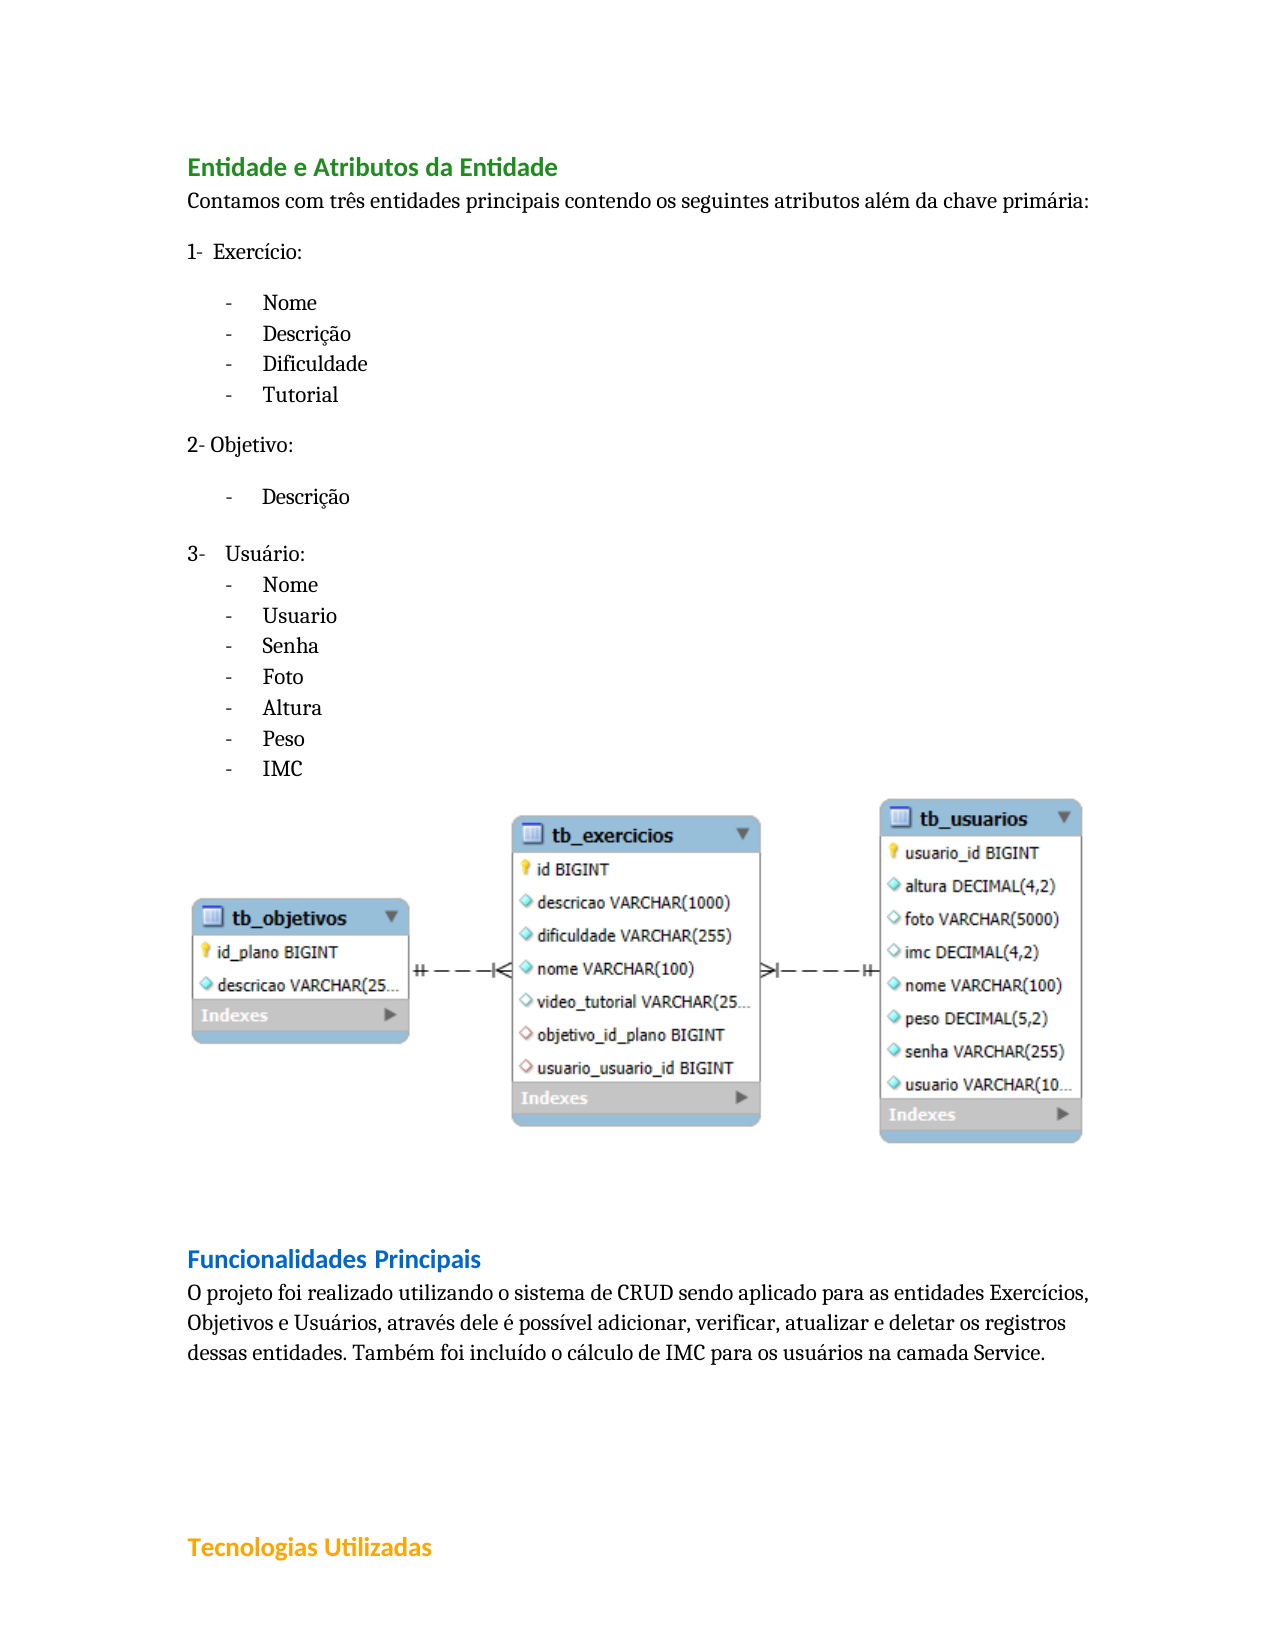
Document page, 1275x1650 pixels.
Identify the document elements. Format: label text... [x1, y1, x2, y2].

list Tutorial [187, 381, 595, 408]
text 2- Objetivo: [177, 432, 595, 458]
text O projeto foi realizado utilizando o sistema de CRUD sendo aplicado para as entidades Exercícios, Objetivos e Usuários, através dele é possível adicionar, verificar, atualizar e deletar os registros dessas entidades. Também foi incluído o cálculo de IMC para os usuários na camada Service. [187, 1279, 1096, 1366]
list Nome [225, 290, 1096, 317]
text - Descrição [177, 483, 1096, 510]
list Usuário: [187, 540, 1096, 567]
text Contamos com três entidades principais contendo os seguintes atributos além da chave primária: [187, 188, 1096, 214]
subtitle Funcionalidades Principais [187, 1242, 1096, 1275]
list - Foto [225, 663, 1096, 690]
list - Senha [225, 633, 1096, 659]
list - IMC [225, 756, 1096, 782]
subtitle Tecnologias Utilizadas [187, 1530, 1096, 1563]
picture [177, 784, 1096, 1157]
list Dificuldade [225, 351, 1096, 377]
list Exercício: [187, 239, 1096, 265]
list Descrição [225, 321, 1096, 347]
list - Peso [225, 725, 1096, 751]
list - Usuario [225, 602, 1096, 628]
subtitle Entidade e Atributos da Entidade [187, 151, 1096, 183]
list - Altura [225, 694, 1096, 721]
list - Nome [225, 571, 1096, 598]
